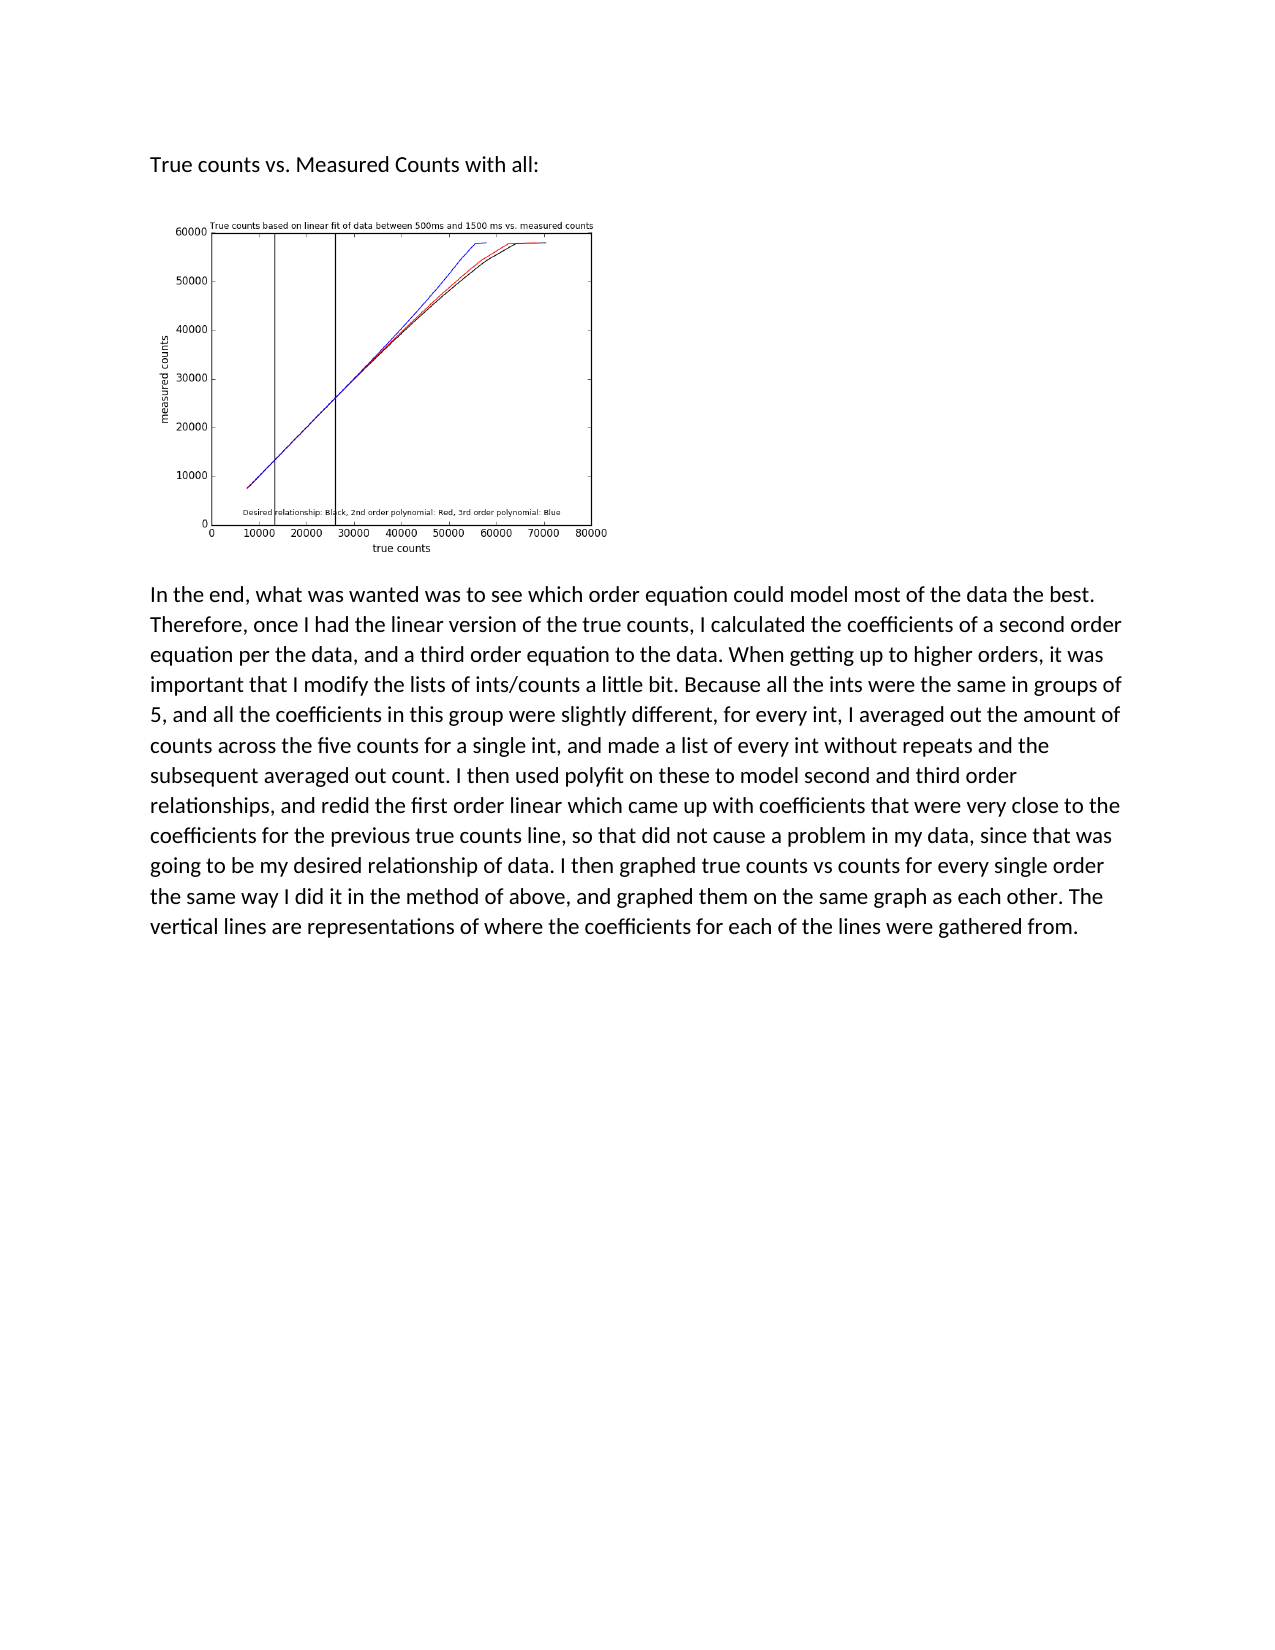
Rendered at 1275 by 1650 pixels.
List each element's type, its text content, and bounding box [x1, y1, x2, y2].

text In the end, what was wanted was to see which order equation could model most of the data the best. Therefore, once I had the linear version of the true counts, I calculated the coefficients of a second order equation per the data, and a third order equation to the data. When getting up to higher orders, it was important that I modify the lists of ints/counts a little bit. Because all the ints were the same in groups of 5, and all the coefficients in this group were slightly different, for every int, I averaged out the amount of counts across the five counts for a single int, and made a list of every int without repeats and the subsequent averaged out count. I then used polyfit on these to model second and third order relationships, and redid the first order linear which came up with coefficients that were very close to the coefficients for the previous true counts line, so that did not cause a problem in my data, since that was going to be my desired relationship of data. I then graphed true counts vs counts for every single order the same way I did it in the method of above, and graphed them on the same graph as each other. The vertical lines are representations of where the coefficients for each of the lines were gathered from. [150, 580, 1125, 940]
text True counts vs. Measured Counts with all: [150, 150, 1125, 178]
picture [150, 196, 640, 561]
